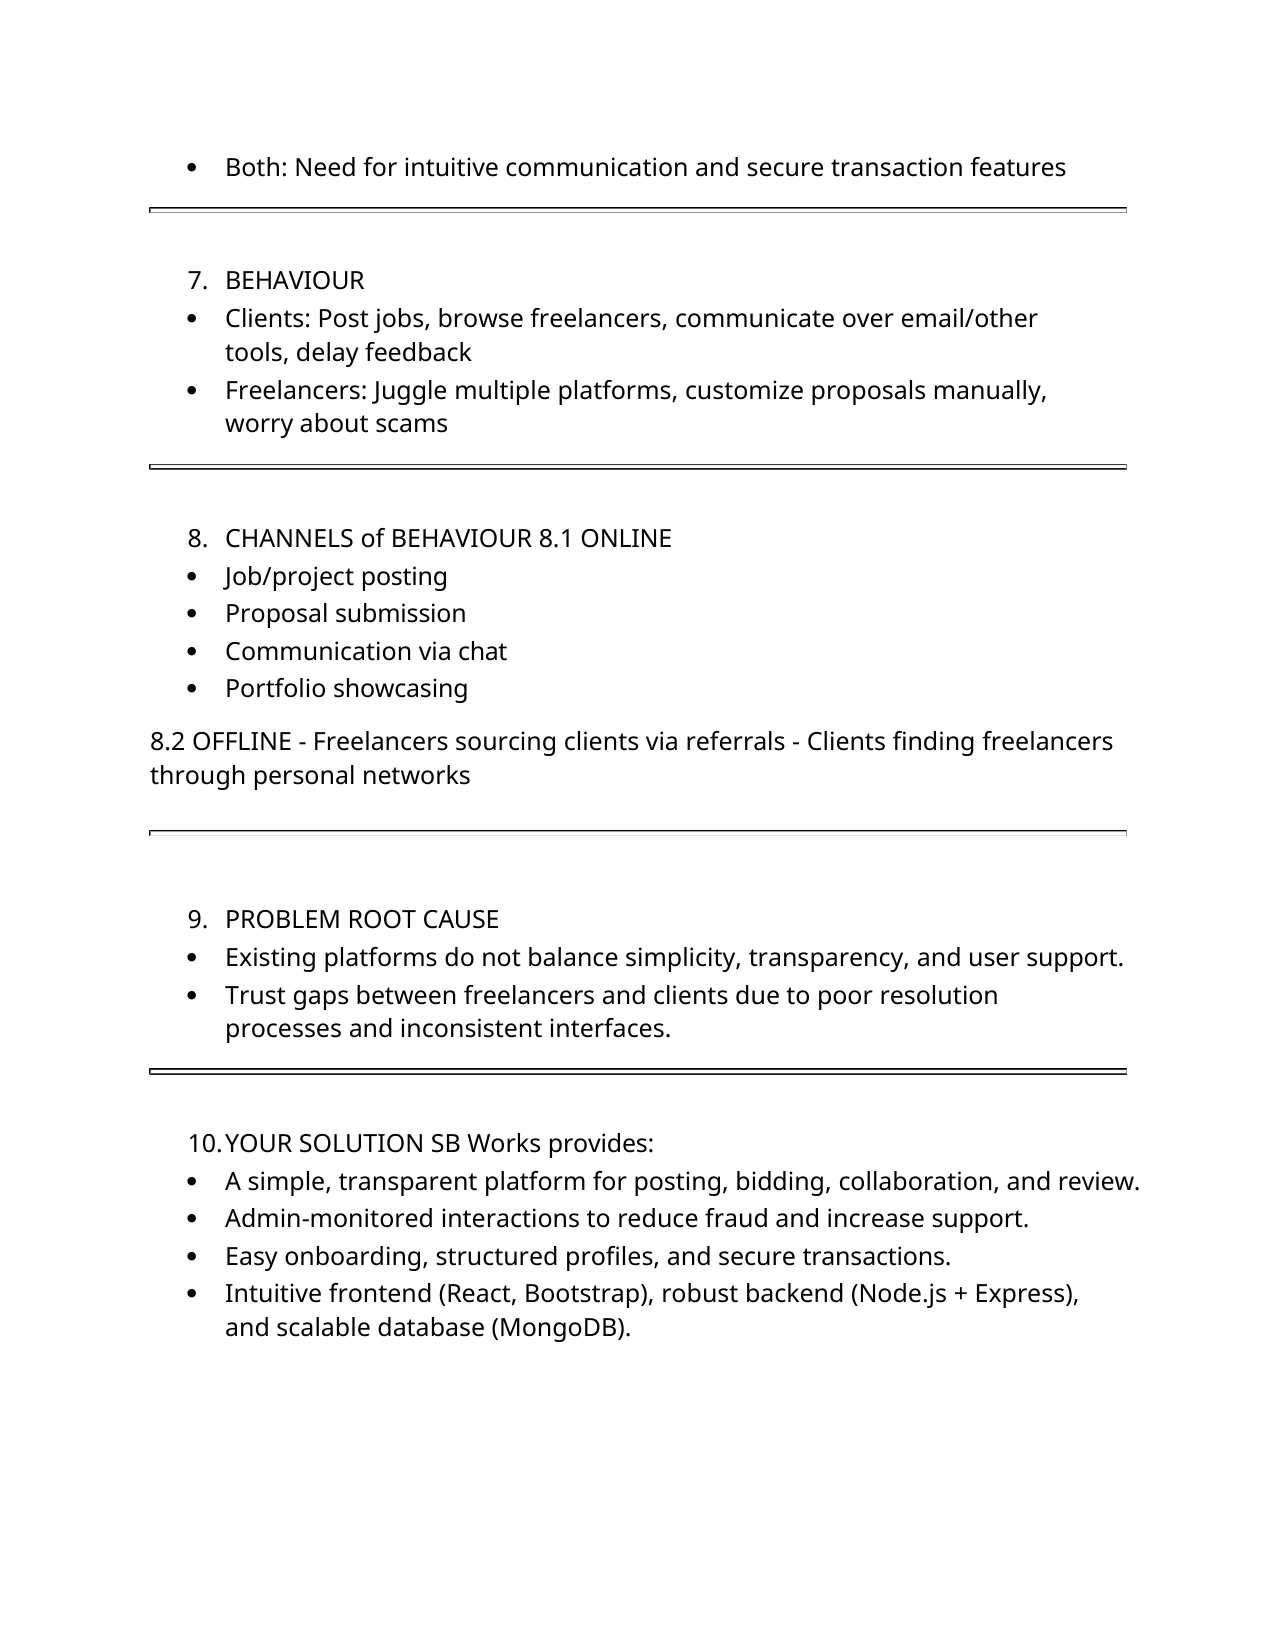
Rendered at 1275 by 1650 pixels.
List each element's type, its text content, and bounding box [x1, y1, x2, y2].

list Easy onboarding, structured profiles, and secure transactions. [187, 1238, 1162, 1272]
list A simple, transparent platform for posting, bidding, collaboration, and review. [187, 1163, 1162, 1197]
list Portfolio showcasing [187, 671, 1162, 705]
list Communication via chat [187, 633, 1162, 667]
list Clients: Post jobs, browse freelancers, communicate over email/other tools, delay feedback [187, 301, 1059, 369]
list Existing platforms do not balance simplicity, transparency, and user support. [187, 940, 1162, 974]
list Freelancers: Juggle multiple platforms, customize proposals manually, worry about scams [187, 373, 1071, 440]
subtitle BEHAVIOUR [187, 263, 1162, 297]
list Intuitive frontend (React, Bootstrap), robust backend (Node.js + Express), and scalable database (MongoDB). [187, 1276, 1087, 1344]
list Proposal submission [187, 596, 1162, 630]
list YOUR SOLUTION SB Works provides: [187, 1125, 1162, 1159]
text 8.2 OFFLINE - Freelancers sourcing clients via referrals - Clients finding freelancers through personal networks [150, 723, 1156, 792]
subtitle PROBLEM ROOT CAUSE [187, 902, 1162, 936]
list Both: Need for intuitive communication and secure transaction features [187, 149, 1162, 184]
list Admin-monitored interactions to reduce fraud and increase support. [187, 1201, 1162, 1234]
list Trust gaps between freelancers and clients due to poor resolution processes and inconsistent interfaces. [187, 978, 1120, 1045]
list Job/project posting [187, 558, 1162, 592]
list CHANNELS of BEHAVIOUR 8.1 ONLINE [187, 520, 1162, 554]
